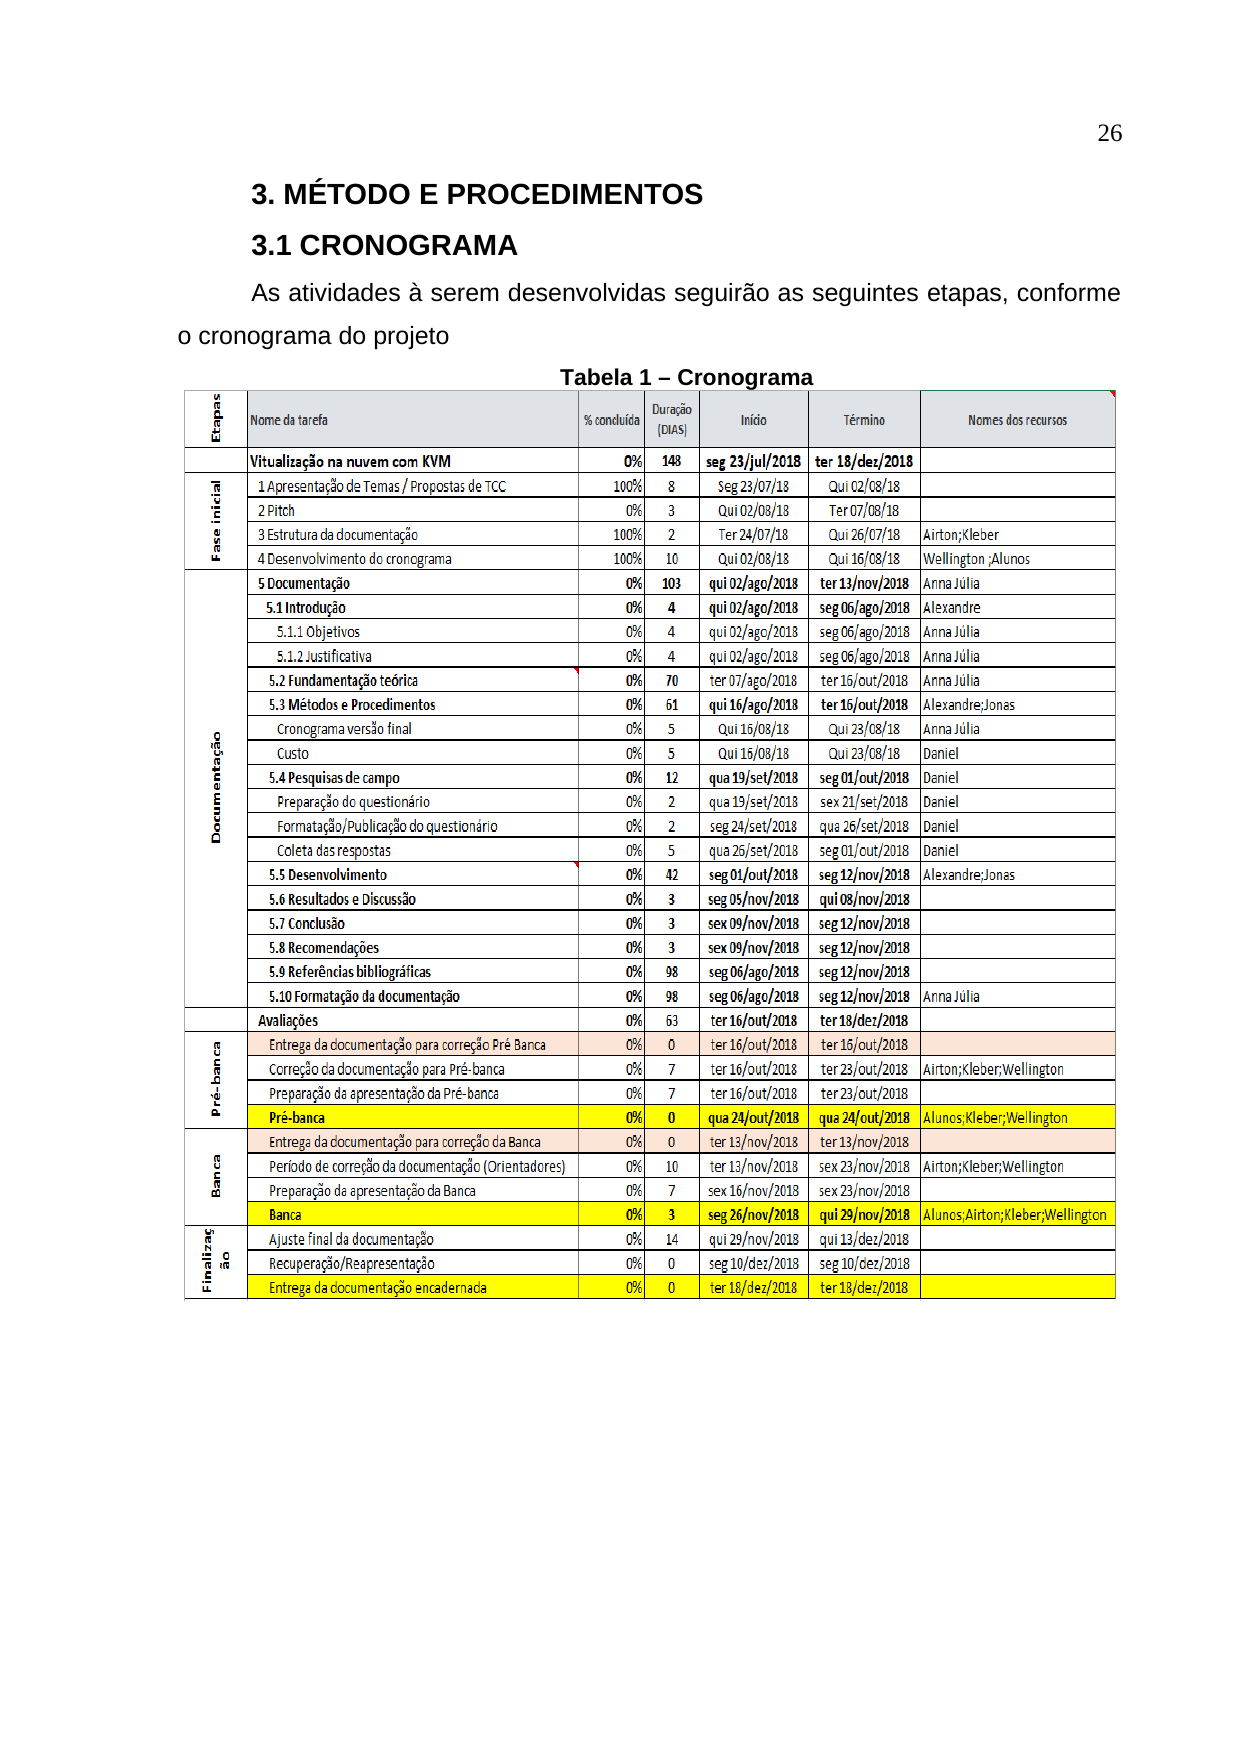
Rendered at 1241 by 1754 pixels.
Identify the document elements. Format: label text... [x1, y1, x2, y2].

subtitle 3. MÉTODO E PROCEDIMENTOS [177, 177, 1122, 211]
text Tabela 1 – Cronograma [177, 364, 1122, 390]
subtitle 3.1 CRONOGRAMA [177, 227, 1122, 261]
text As atividades à serem desenvolvidas seguirão as seguintes etapas, conforme o cronograma do projeto [177, 278, 1122, 350]
picture [184, 390, 1116, 1301]
